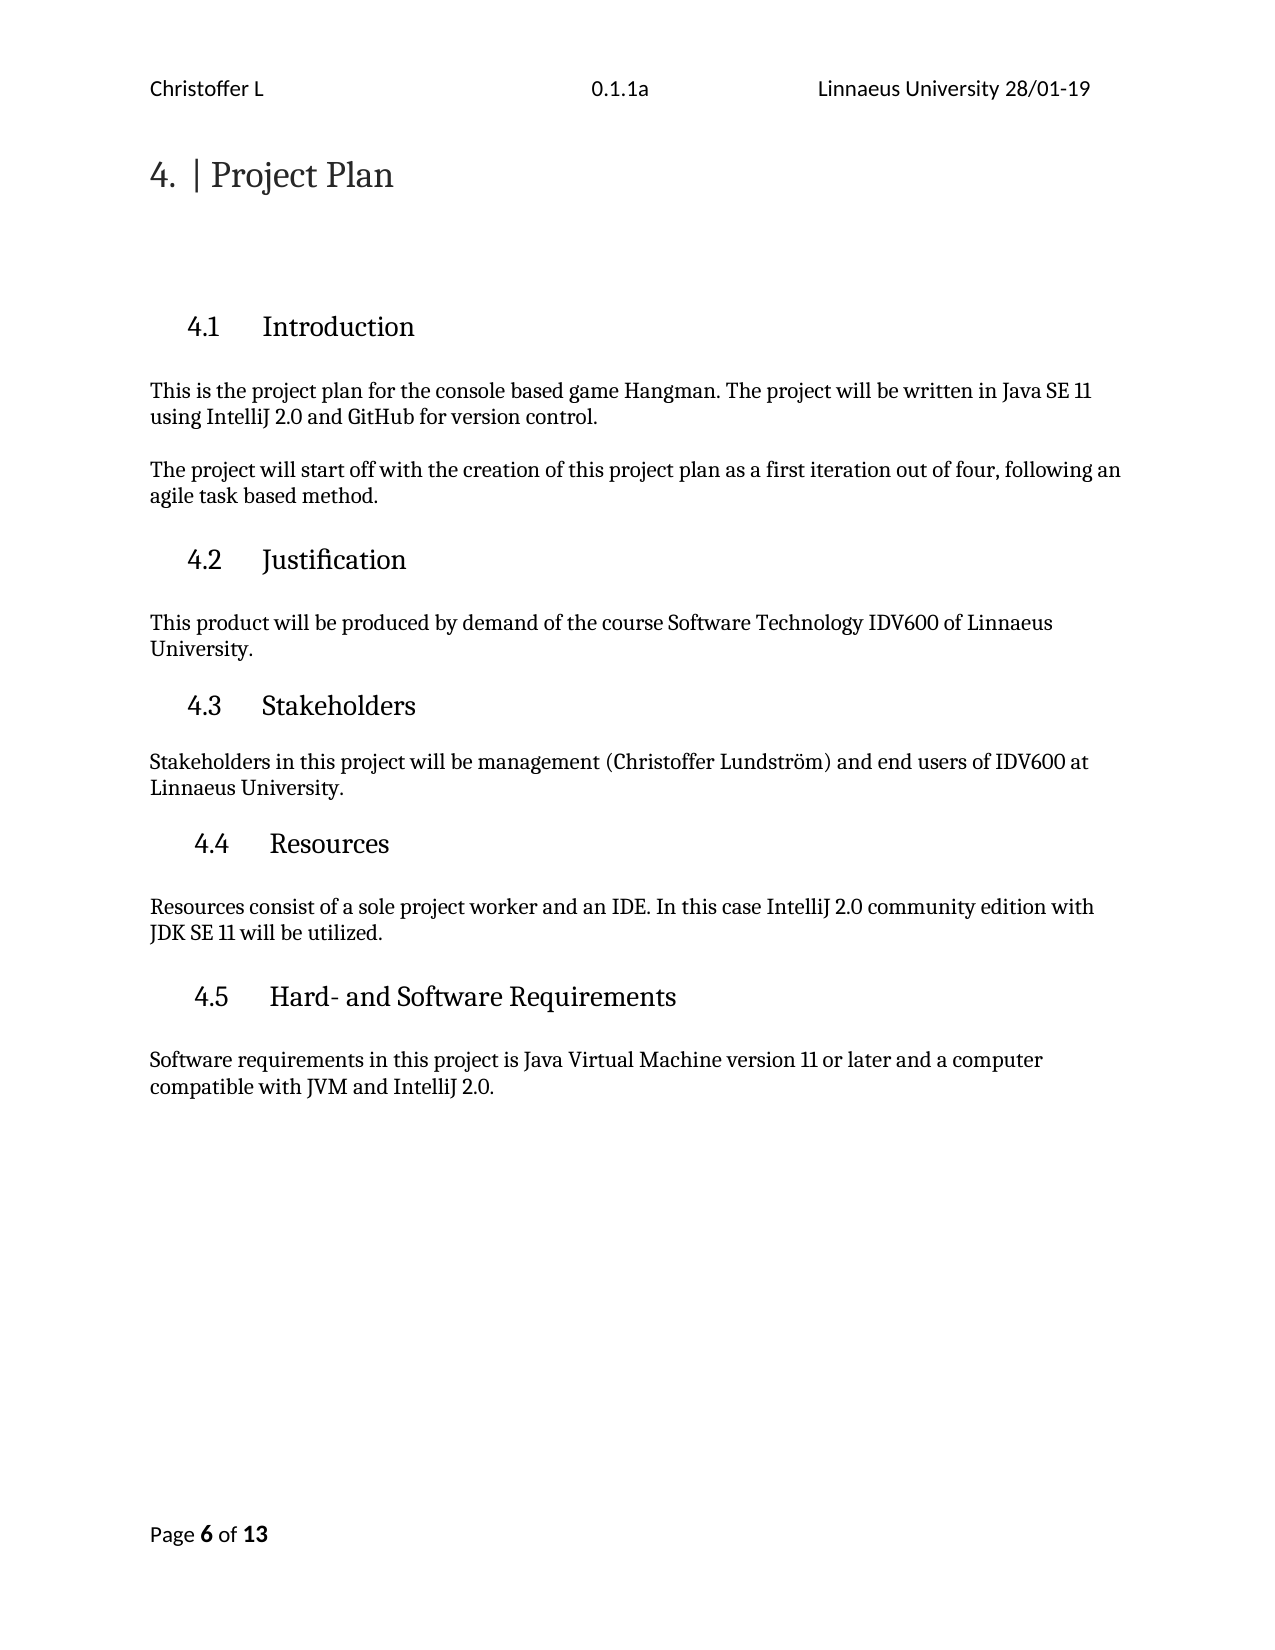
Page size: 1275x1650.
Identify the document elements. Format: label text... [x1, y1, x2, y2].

text Resources consist of a sole project worker and an IDE. In this case IntelliJ 2.0 community edition with JDK SE 11 will be utilized. [150, 894, 1125, 947]
text Software requirements in this project is Java Virtual Machine version 11 or later and a computer compatible with JVM and IntelliJ 2.0. [150, 1047, 1125, 1100]
text Stakeholders in this project will be management (Christoffer Lundström) and end users of IDV600 at Linnaeus University. [150, 749, 1125, 802]
list Introduction [187, 310, 1125, 344]
subtitle | Project Plan [150, 154, 1125, 197]
list Hard- and Software Requirements [194, 980, 1125, 1014]
text This is the project plan for the console based game Hangman. The project will be written in Java SE 11 using IntelliJ 2.0 and GitHub for version control. [150, 377, 1125, 430]
list Resources [194, 827, 1125, 860]
text The project will start off with the creation of this project plan as a first iteration out of four, following an agile task based method. [150, 457, 1125, 509]
list Justiﬁcation [187, 543, 1125, 576]
text This product will be produced by demand of the course Software Technology IDV600 of Linnaeus University. [150, 610, 1125, 663]
list Stakeholders [187, 689, 1125, 722]
